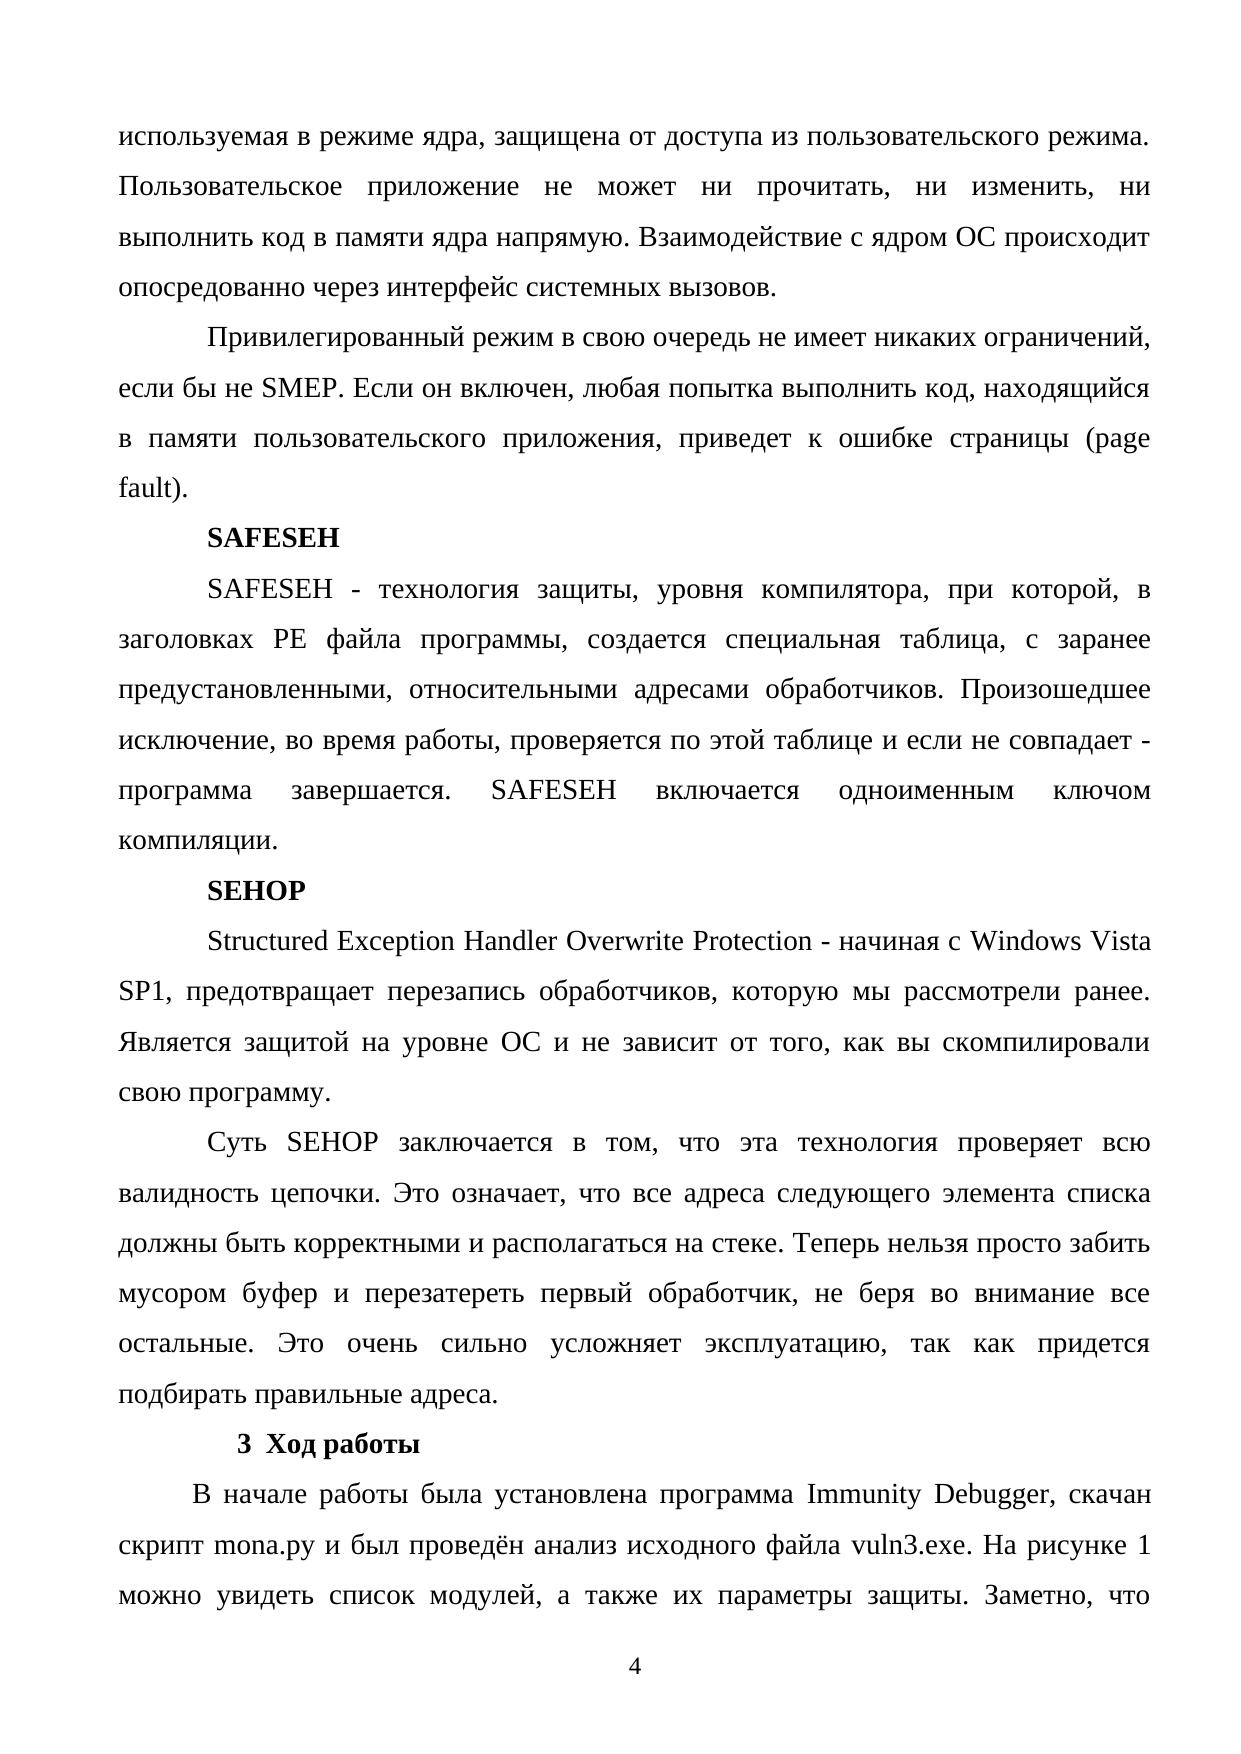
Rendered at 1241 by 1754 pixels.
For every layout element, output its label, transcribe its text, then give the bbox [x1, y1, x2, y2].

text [118, 1477, 1152, 1611]
list Ход работы [193, 1426, 1152, 1460]
text Structured Exception Handler Overwrite Protection - начиная с Windows Vista SP1, предотвращает перезапись обработчиков, которую мы рассмотрели ранее. Является защитой на уровне ОС и не зависит от того, как вы скомпилировали свою программу. [118, 923, 1152, 1108]
text Суть SEHOP заключается в том, что эта технология проверяет всю валидность цепочки. Это означает, что все адреса следующего элемента списка должны быть корректными и располагаться на стеке. Теперь нельзя просто забить мусором буфер и перезатереть первый обработчик, не беря во внимание все остальные. Это очень сильно усложняет эксплуатацию, так как придется подбирать правильные адреса. [118, 1124, 1152, 1409]
text SAFESEH [118, 521, 1152, 554]
text SAFESEH - технология защиты, уровня компилятора, при которой, в заголовках PE файла программы, создается специальная таблица, с заранее предустановленными, относительными адресами обработчиков. Произошедшее исключение, во время работы, проверяется по этой таблице и если не совпадает - программа завершается. SAFESEH включается одноименным ключом компиляции. [118, 571, 1152, 856]
text Привилегированный режим в свою очередь не имеет никаких ограничений, если бы не SMEP. Если он включен, любая попытка выполнить код, находящийся в памяти пользовательского приложения, приведет к ошибке страницы (page fault). [118, 319, 1152, 504]
text SEHOP [118, 873, 1152, 906]
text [118, 118, 1152, 303]
